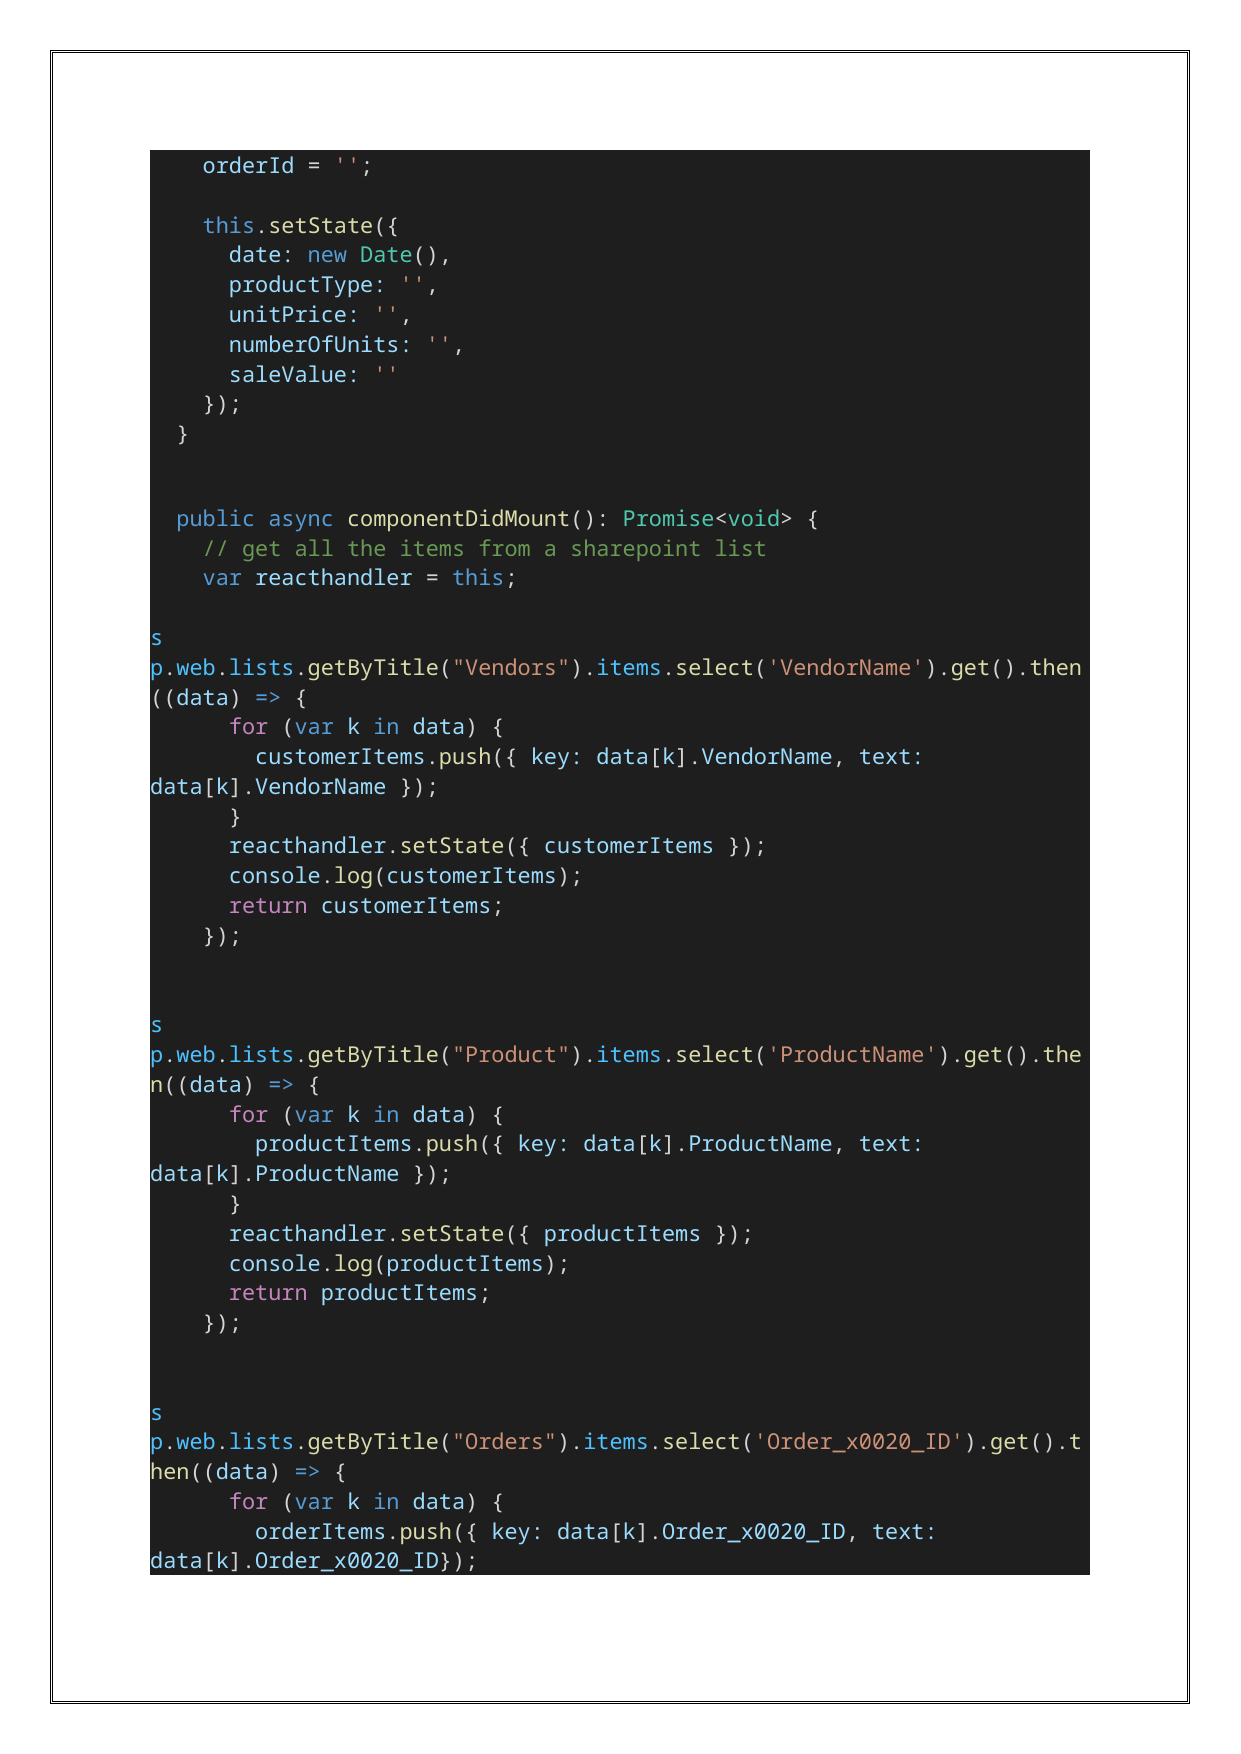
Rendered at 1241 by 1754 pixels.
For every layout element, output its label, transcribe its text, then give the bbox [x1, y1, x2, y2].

text unitPrice: '', [150, 299, 1090, 329]
text for (var k in data) { [150, 1486, 1090, 1516]
text productType: '', [150, 269, 1090, 299]
text reacthandler.setState({ customerItems }); [150, 830, 1090, 860]
text console.log(productItems); [150, 1247, 1090, 1277]
text }); [150, 1307, 1090, 1337]
text } [150, 801, 1090, 830]
text reacthandler.setState({ productItems }); [150, 1218, 1090, 1247]
text }); [150, 388, 1090, 418]
text customerItems.push({ key: data[k].VendorName, text: data[k].VendorName }); [150, 741, 1090, 801]
text } [150, 1188, 1090, 1218]
text numberOfUnits: '', [150, 329, 1090, 358]
text this.setState({ [150, 209, 1090, 239]
text }); [150, 920, 1090, 949]
text public async componentDidMount(): Promise<void> { [150, 503, 1090, 532]
text orderId = ''; [150, 150, 1090, 180]
text sp.web.lists.getByTitle("Orders").items.select('Order_x0020_ID').get().then((data) => { [150, 1367, 1090, 1486]
text console.log(customerItems); [150, 860, 1090, 890]
text for (var k in data) { [150, 711, 1090, 741]
text saleValue: '' [150, 358, 1090, 388]
text return customerItems; [150, 890, 1090, 920]
text sp.web.lists.getByTitle("Product").items.select('ProductName').get().then((data) => { [150, 979, 1090, 1098]
text productItems.push({ key: data[k].ProductName, text: data[k].ProductName }); [150, 1128, 1090, 1188]
text orderItems.push({ key: data[k].Order_x0020_ID, text: data[k].Order_x0020_ID}); [150, 1516, 1090, 1575]
text var reacthandler = this; [150, 562, 1090, 592]
text return productItems; [150, 1277, 1090, 1307]
text // get all the items from a sharepoint list [150, 532, 1090, 562]
text for (var k in data) { [150, 1098, 1090, 1128]
text sp.web.lists.getByTitle("Vendors").items.select('VendorName').get().then((data) => { [150, 592, 1090, 711]
text date: new Date(), [150, 239, 1090, 269]
text } [150, 418, 1090, 448]
